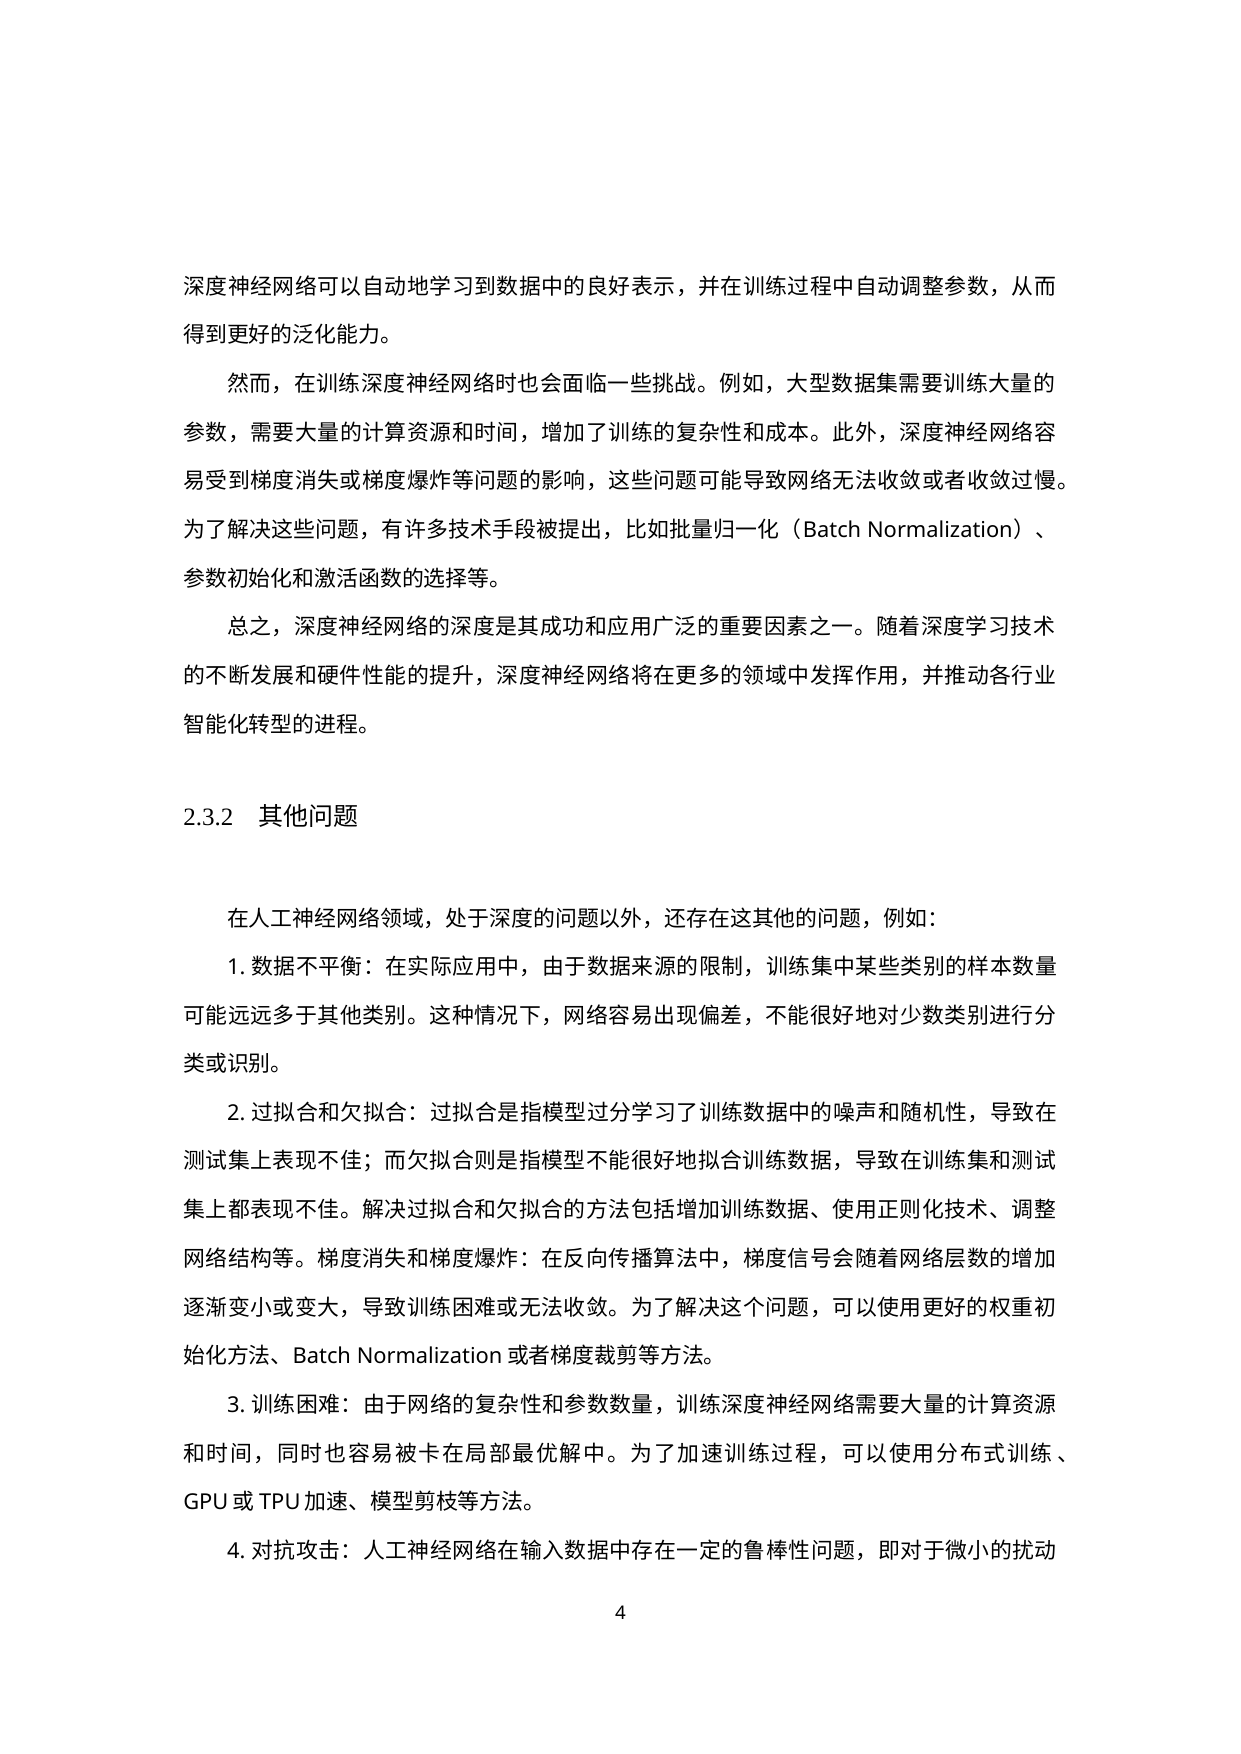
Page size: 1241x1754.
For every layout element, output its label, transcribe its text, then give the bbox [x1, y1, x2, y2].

list 过拟合和欠拟合：过拟合是指模型过分学习了训练数据中的噪声和随机性，导致在测试集上表现不佳；而欠拟合则是指模型不能很好地拟合训练数据，导致在训练集和测试集上都表现不佳。解决过拟合和欠拟合的方法包括增加训练数据、使用正则化技术、调整网络结构等。梯度消失和梯度爆炸：在反向传播算法中，梯度信号会随着网络层数的增加逐渐变小或变大，导致训练困难或无法收敛。为了解决这个问题，可以使用更好的权重初始化方法、Batch Normalization或者梯度裁剪等方法。 [183, 1094, 1057, 1371]
list 训练困难：由于网络的复杂性和参数数量，训练深度神经网络需要大量的计算资源和时间，同时也容易被卡在局部最优解中。为了加速训练过程，可以使用分布式训练、GPU或TPU加速、模型剪枝等方法。 [183, 1386, 1057, 1516]
subtitle 其他问题 [183, 782, 1057, 847]
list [183, 1532, 1057, 1565]
text 在人工神经网络领域，处于深度的问题以外，还存在这其他的问题，例如： [183, 900, 1057, 933]
list 数据不平衡：在实际应用中，由于数据来源的限制，训练集中某些类别的样本数量可能远远多于其他类别。这种情况下，网络容易出现偏差，不能很好地对少数类别进行分类或识别。 [183, 948, 1057, 1078]
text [183, 268, 1057, 349]
text 总之，深度神经网络的深度是其成功和应用广泛的重要因素之一。随着深度学习技术的不断发展和硬件性能的提升，深度神经网络将在更多的领域中发挥作用，并推动各行业智能化转型的进程。 [183, 609, 1057, 739]
text 然而，在训练深度神经网络时也会面临一些挑战。例如，大型数据集需要训练大量的参数，需要大量的计算资源和时间，增加了训练的复杂性和成本。此外，深度神经网络容易受到梯度消失或梯度爆炸等问题的影响，这些问题可能导致网络无法收敛或者收敛过慢。为了解决这些问题，有许多技术手段被提出，比如批量归一化（Batch Normalization）、参数初始化和激活函数的选择等。 [183, 365, 1057, 593]
